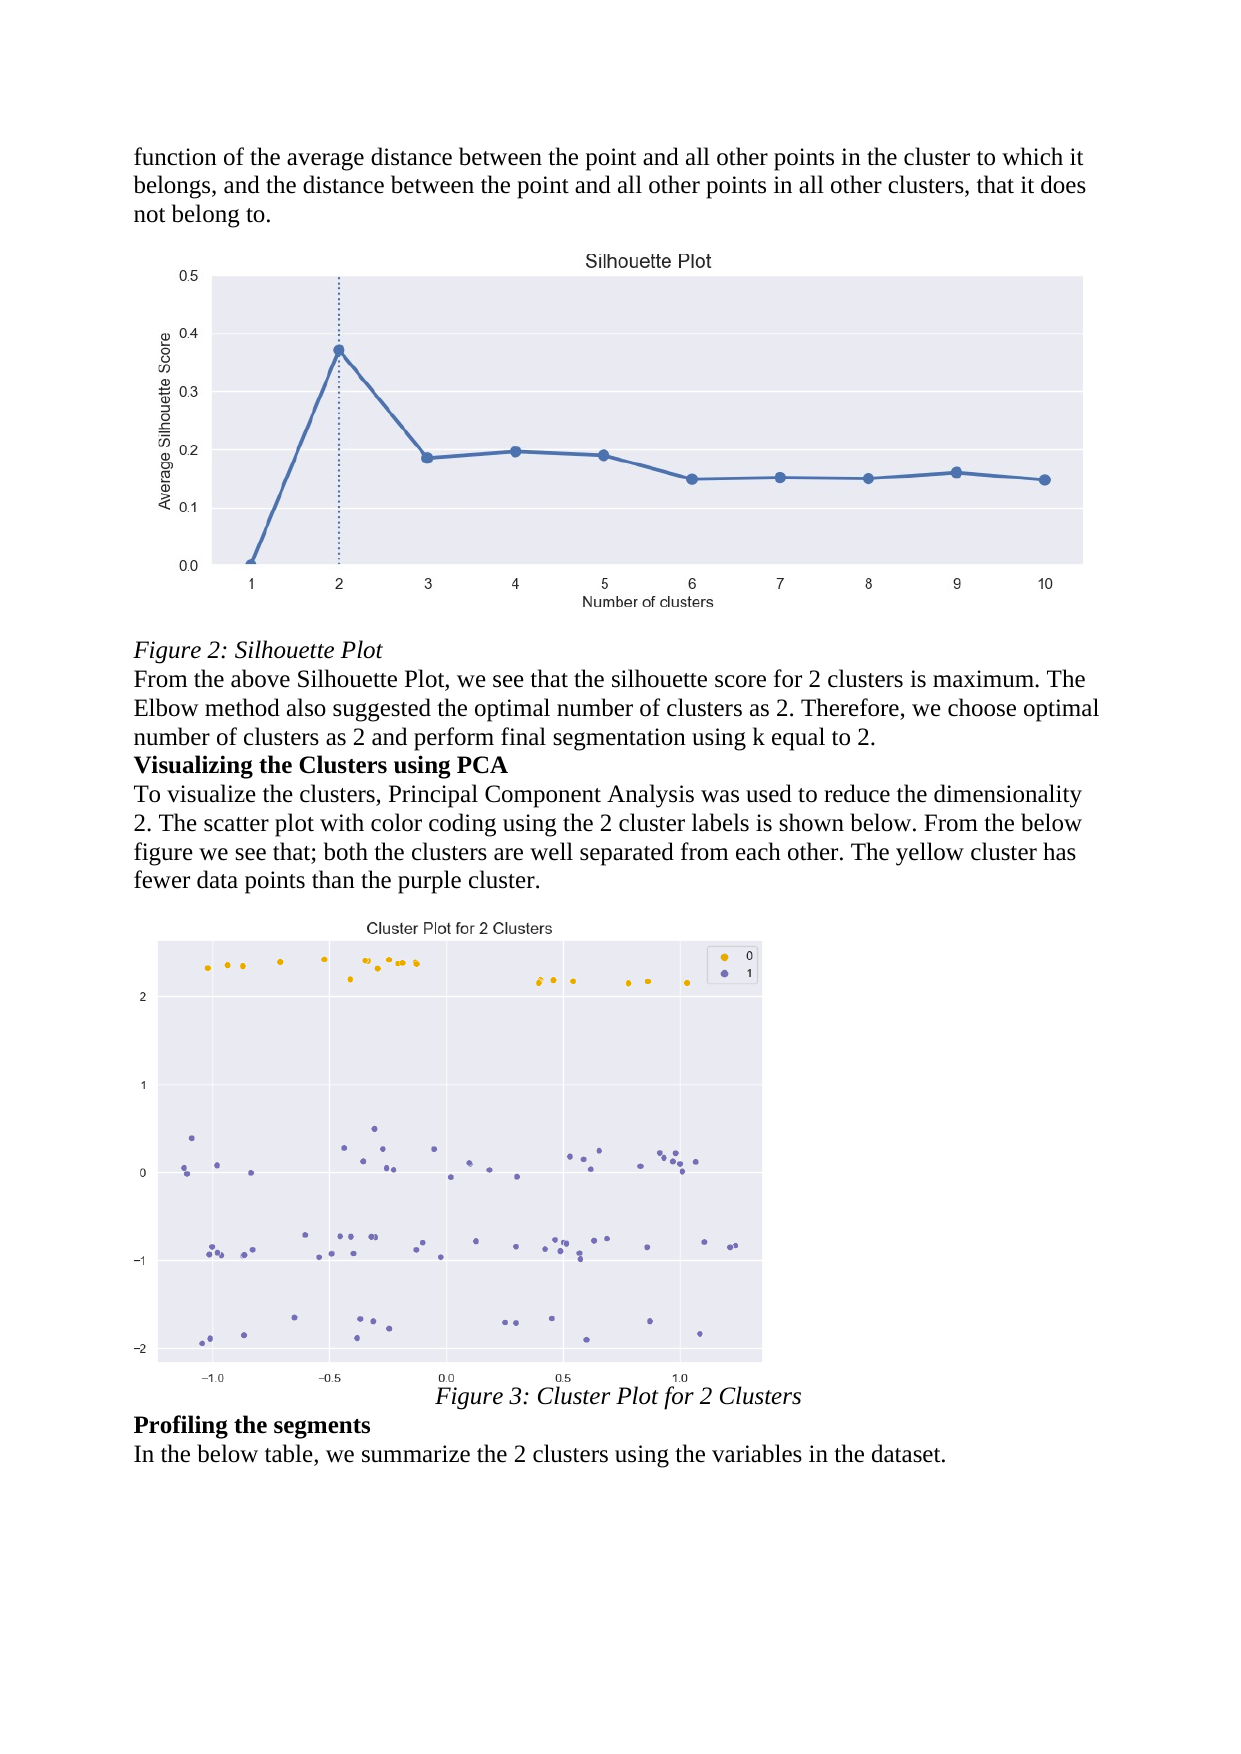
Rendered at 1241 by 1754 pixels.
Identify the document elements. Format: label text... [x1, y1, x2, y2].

text From the above Silhouette Plot, we see that the silhouette score for 2 clusters is maximum. The Elbow method also suggested the optimal number of clusters as 2. Therefore, we choose optimal number of clusters as 2 and perform final segmentation using k equal to 2. [133, 664, 1107, 750]
text To visualize the clusters, Principal Component Analysis was used to reduce the dimensionality 2. The scatter plot with color coding using the 2 cluster labels is shown below. From the below figure we see that; both the clusters are well separated from each other. The yellow cluster has fewer data points than the purple cluster. [133, 779, 1107, 894]
text Profiling the segments [133, 1410, 431, 1439]
picture [133, 922, 763, 1382]
text Figure 2: Silhouette Plot [133, 635, 1107, 664]
text In the below table, we summarize the 2 clusters using the variables in the dataset. [133, 1439, 1107, 1468]
picture [158, 254, 1083, 607]
text function of the average distance between the point and all other points in the cluster to which it belongs, and the distance between the point and all other points in all other clusters, that it does not belong to. [133, 142, 1107, 228]
text Figure 3: Cluster Plot for 2 Clusters [435, 1381, 1107, 1410]
text Visualizing the Clusters using PCA [133, 750, 1107, 779]
